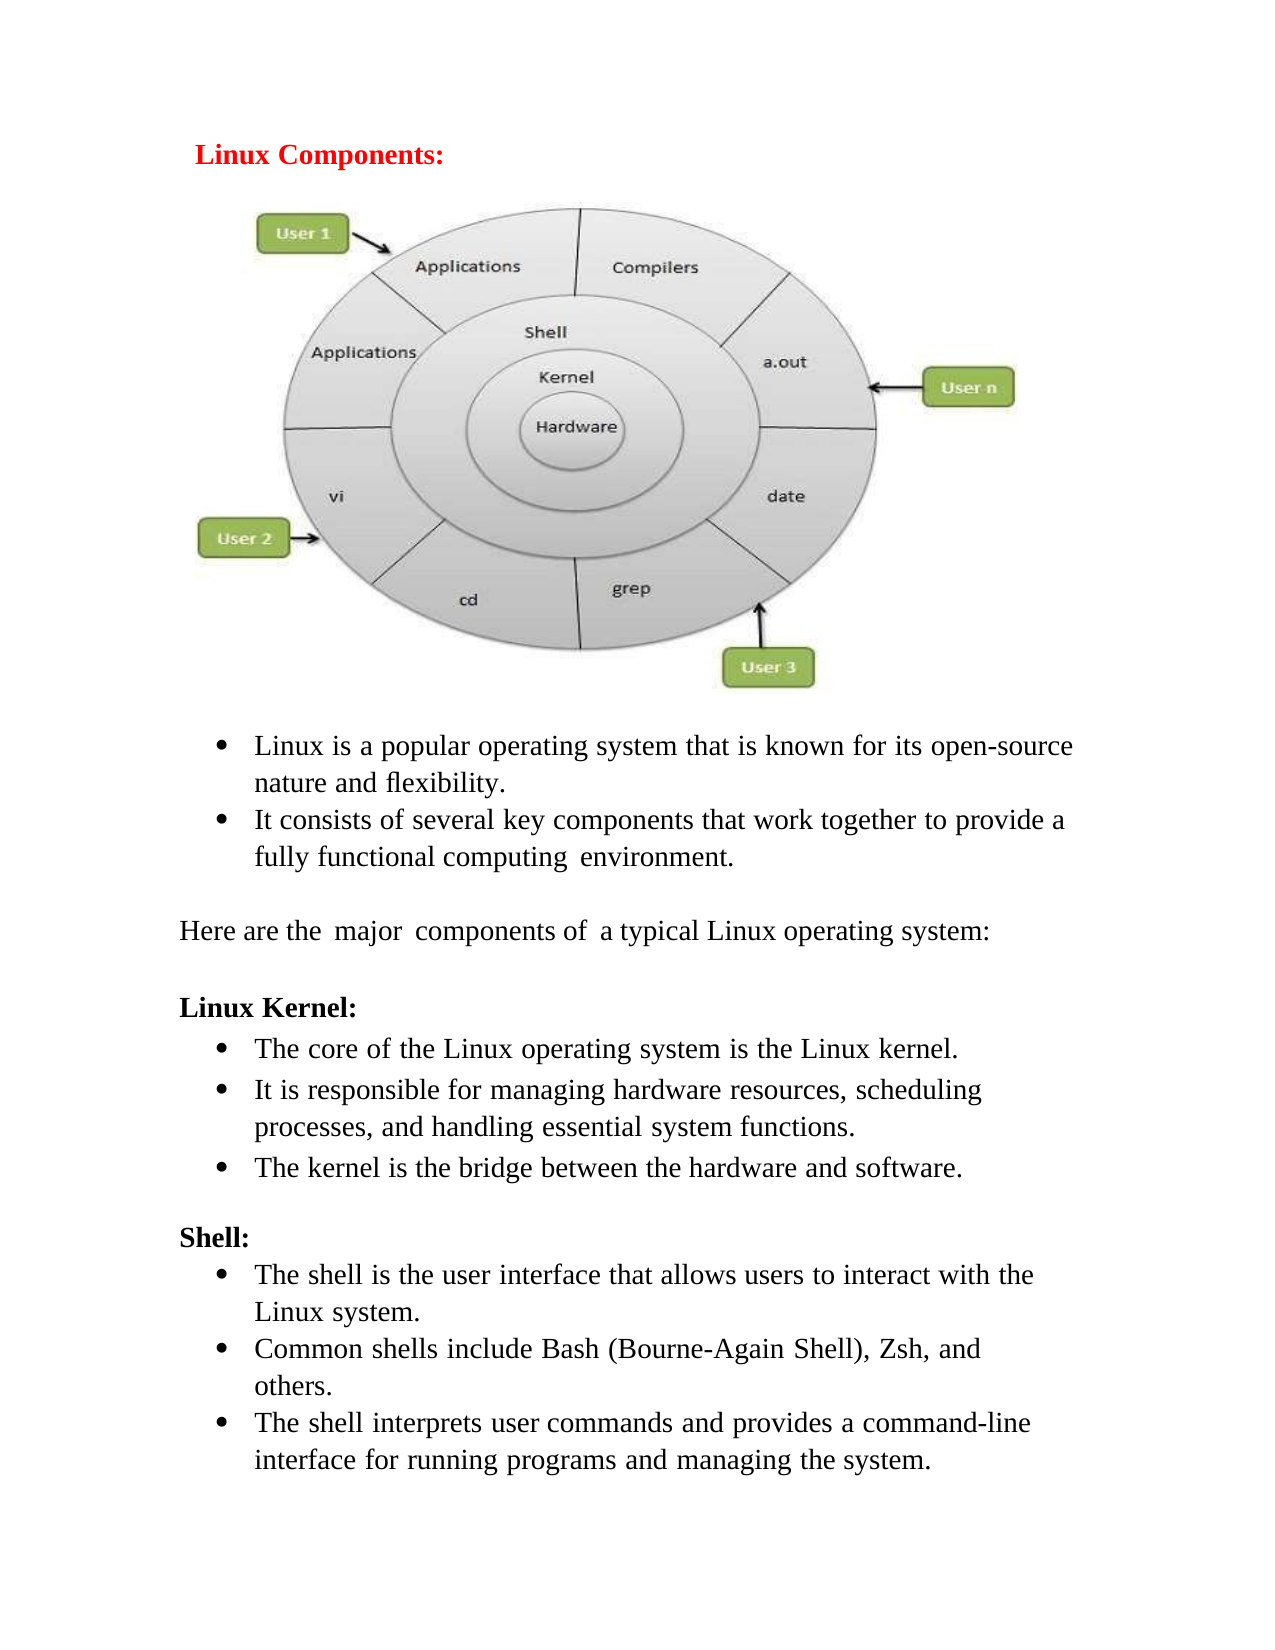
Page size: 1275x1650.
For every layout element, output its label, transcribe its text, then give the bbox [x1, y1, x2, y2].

list It is responsible for managing hardware resources, scheduling processes, and handling essential system functions. [217, 1072, 1052, 1143]
list It consists of several key components that work together to provide a fully functional computing environment. [217, 802, 1074, 872]
text Here are the major components of a typical Linux operating system: [179, 913, 1074, 946]
list The core of the Linux operating system is the Linux kernel. [217, 1031, 1052, 1065]
list The kernel is the bridge between the hardware and software. [217, 1150, 1052, 1183]
picture [195, 202, 1018, 694]
list Linux is a popular operating system that is known for its open-source nature and ﬂexibility. [217, 728, 1074, 798]
list The shell interprets user commands and provides a command-line interface for running programs and managing the system. [217, 1405, 1066, 1476]
list Common shells include Bash (Bourne-Again Shell), Zsh, and others. [217, 1331, 1066, 1402]
subtitle Linux Components: [195, 137, 1096, 171]
text Linux Kernel: [179, 991, 1052, 1024]
list The shell is the user interface that allows users to interact with the Linux system. [217, 1257, 1066, 1328]
text Shell: [179, 1220, 1066, 1254]
